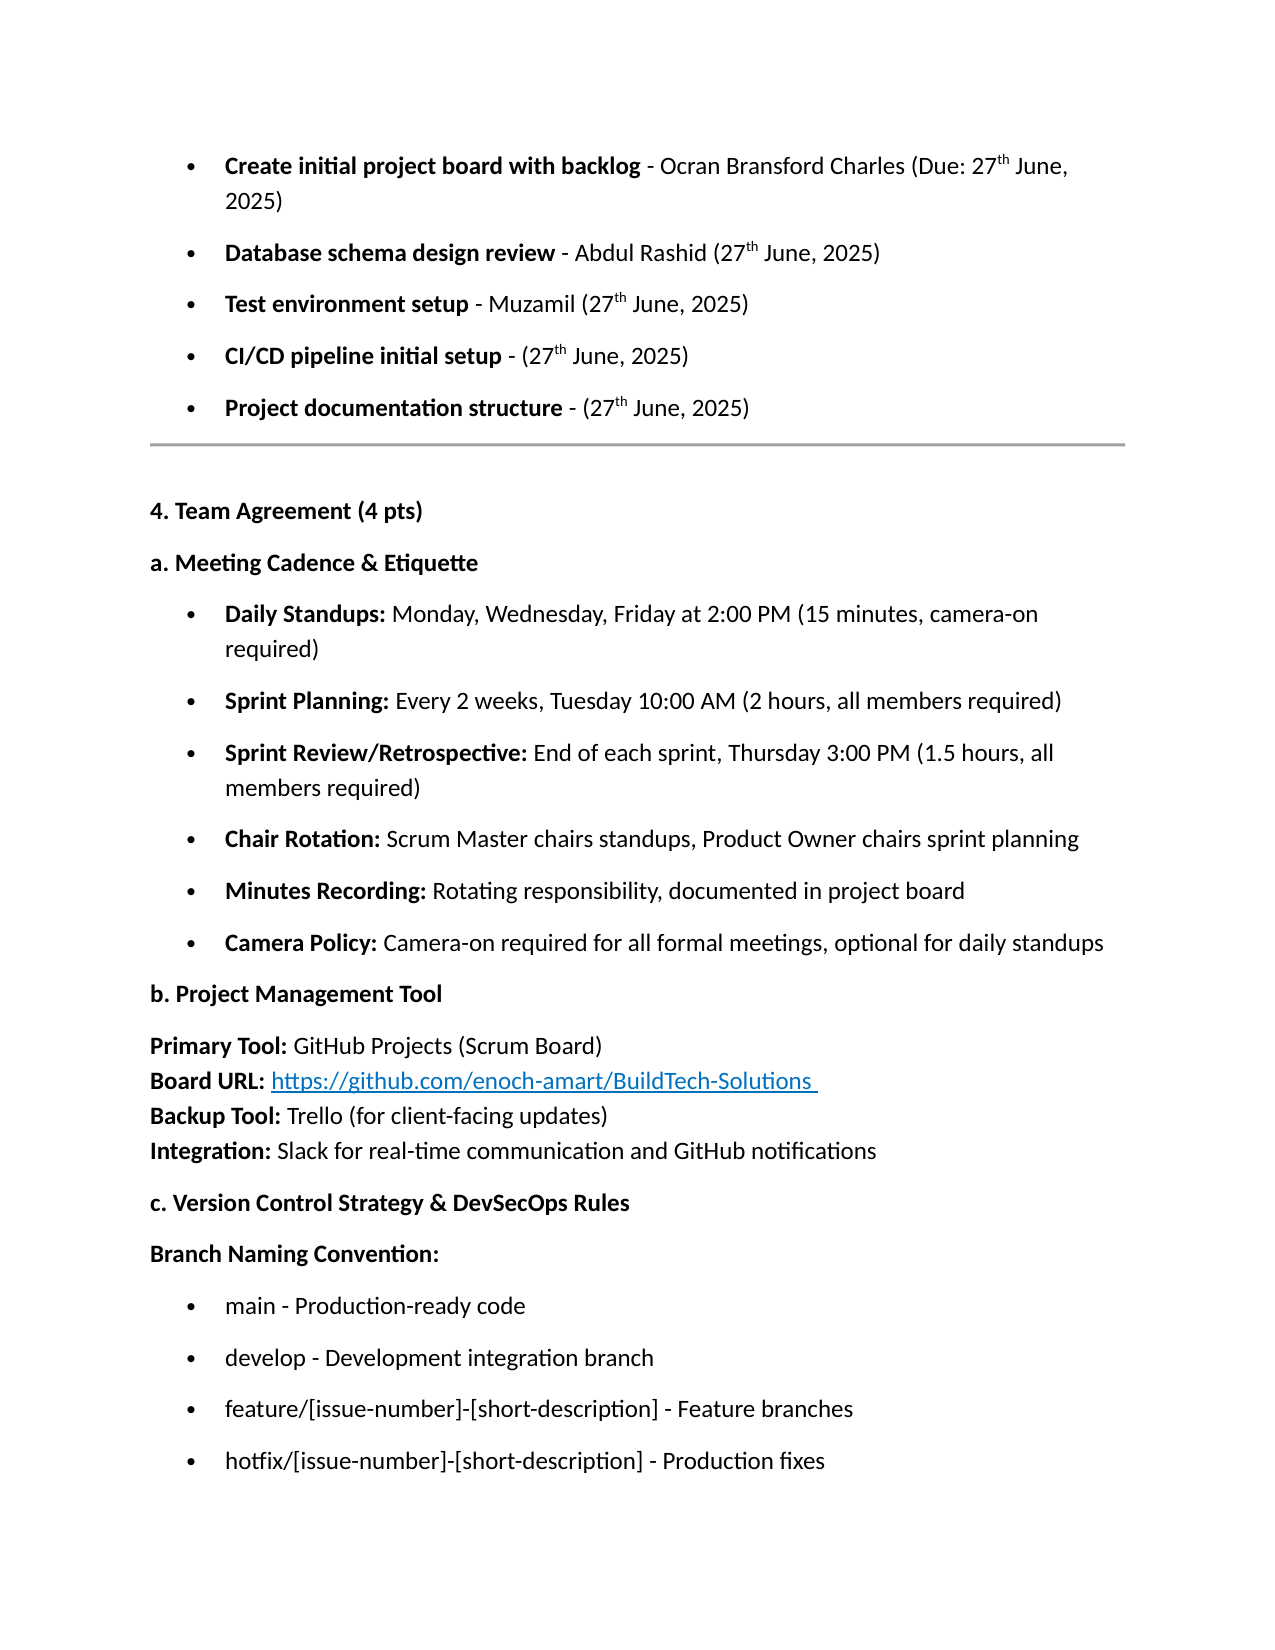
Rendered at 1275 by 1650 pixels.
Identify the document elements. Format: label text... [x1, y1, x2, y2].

text c. Version Control Strategy & DevSecOps Rules [150, 1187, 1125, 1217]
list Daily Standups: Monday, Wednesday, Friday at 2:00 PM (15 minutes, camera-on required) [187, 598, 1125, 664]
list develop - Development integration branch [187, 1342, 1125, 1372]
list Chair Rotation: Scrum Master chairs standups, Product Owner chairs sprint planning [187, 823, 1125, 854]
list feature/[issue-number]-[short-description] - Feature branches [187, 1393, 1125, 1424]
list Camera Policy: Camera-on required for all formal meetings, optional for daily standups [187, 927, 1125, 957]
text 4. Team Agreement (4 pts) [150, 495, 1125, 526]
list Project documentation structure - (27th June, 2025) [187, 392, 1125, 422]
list Database schema design review - Abdul Rashid (27th June, 2025) [187, 237, 1125, 267]
list Create initial project board with backlog - Ocran Bransford Charles (Due: 27th June, 2025) [187, 150, 1125, 216]
text Branch Naming Convention: [150, 1238, 1125, 1269]
list Test environment setup - Muzamil (27th June, 2025) [187, 288, 1125, 319]
text Primary Tool: GitHub Projects (Scrum Board) Board URL: https://github.com/enoch-amart/BuildTech-Solutions Backup Tool: Trello (for client-facing updates) Integration: Slack for real-time communication and GitHub notifications [150, 1030, 1125, 1166]
list main - Production-ready code [187, 1290, 1125, 1321]
list CI/CD pipeline initial setup - (27th June, 2025) [187, 340, 1125, 371]
list Minutes Recording: Rotating responsibility, documented in project board [187, 875, 1125, 906]
list hotfix/[issue-number]-[short-description] - Production fixes [187, 1445, 1125, 1476]
list Sprint Planning: Every 2 weeks, Tuesday 10:00 AM (2 hours, all members required) [187, 685, 1125, 716]
text a. Meeting Cadence & Etiquette [150, 547, 1125, 577]
list Sprint Review/Retrospective: End of each sprint, Thursday 3:00 PM (1.5 hours, all members required) [187, 737, 1125, 802]
text b. Project Management Tool [150, 978, 1125, 1009]
